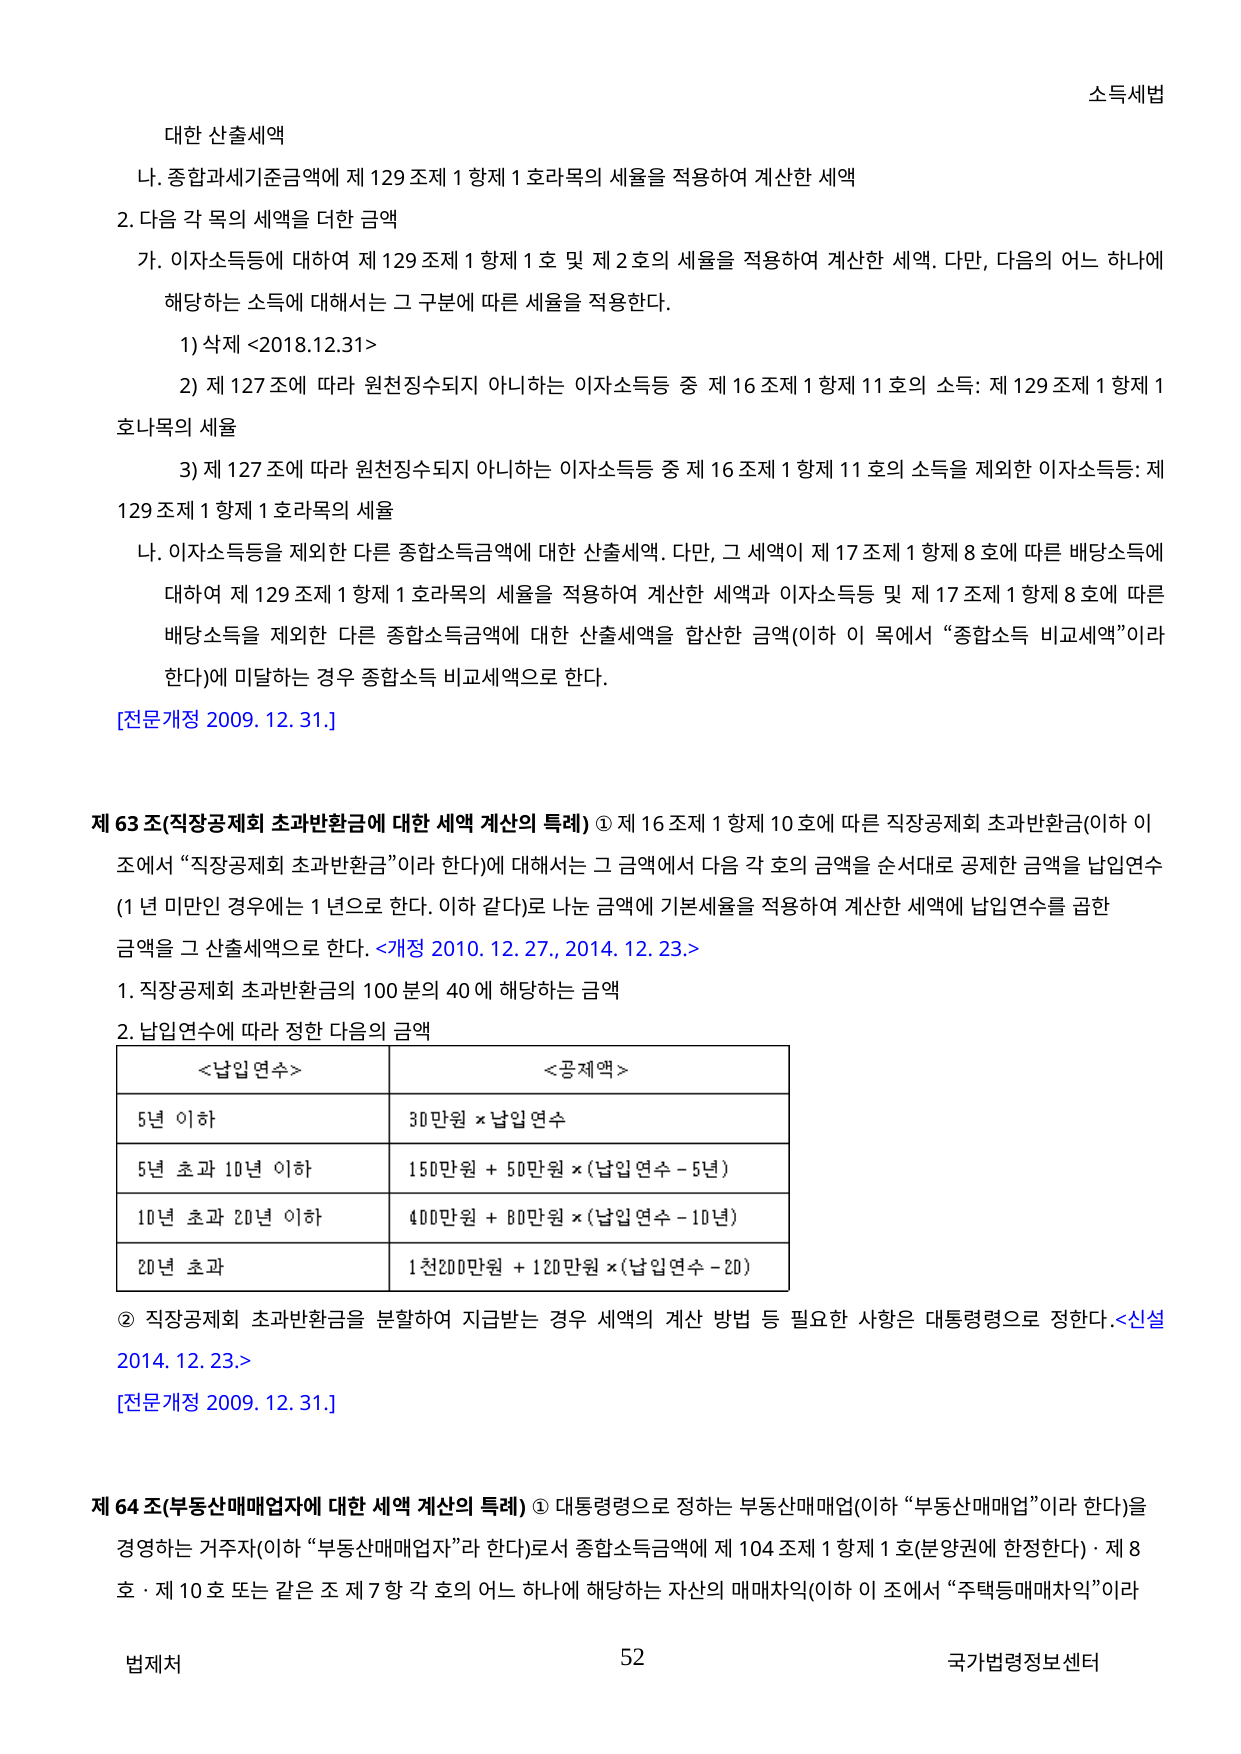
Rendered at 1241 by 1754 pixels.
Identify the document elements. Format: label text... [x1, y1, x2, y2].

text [92, 1479, 1165, 1604]
text 2) 제127조에 따라 원천징수되지 아니하는 이자소득등 중 제16조제1항제11호의 소득: 제129조제1항제1호나목의 세율 [117, 358, 1165, 442]
text 3) 제127조에 따라 원천징수되지 아니하는 이자소득등 중 제16조제1항제11호의 소득을 제외한 이자소득등: 제129조제1항제1호라목의 세율 [117, 442, 1165, 525]
text [전문개정 2009. 12. 31.] [117, 692, 1165, 733]
text 2. 납입연수에 따라 정한 다음의 금액 [117, 1004, 1165, 1046]
picture [116, 1045, 790, 1292]
text ② 직장공제회 초과반환금을 분할하여 지급받는 경우 세액의 계산 방법 등 필요한 사항은 대통령령으로 정한다.<신설 2014. 12. 23.> [117, 1292, 1165, 1375]
text 1) 삭제 <2018.12.31> [117, 317, 1165, 358]
text 2. 다음 각 목의 세액을 더한 금액 [117, 192, 1165, 233]
text 1. 직장공제회 초과반환금의 100분의 40에 해당하는 금액 [117, 962, 1165, 1004]
text 가. 이자소득등에 대하여 제129조제1항제1호 및 제2호의 세율을 적용하여 계산한 세액. 다만, 다음의 어느 하나에 해당하는 소득에 대해서는 그 구분에 따른 세율을 적용한다. [137, 233, 1165, 317]
text 제63조(직장공제회 초과반환금에 대한 세액 계산의 특례) ①제16조제1항제10호에 따른 직장공제회 초과반환금(이하 이 조에서 “직장공제회 초과반환금”이라 한다)에 대해서는 그 금액에서 다음 각 호의 금액을 순서대로 공제한 금액을 납입연수(1년 미만인 경우에는 1년으로 한다. 이하 같다)로 나눈 금액에 기본세율을 적용하여 계산한 세액에 납입연수를 곱한 금액을 그 산출세액으로 한다. <개정 2010. 12. 27., 2014. 12. 23.> [92, 796, 1165, 962]
text [전문개정 2009. 12. 31.] [117, 1375, 1165, 1417]
text 나. 이자소득등을 제외한 다른 종합소득금액에 대한 산출세액. 다만, 그 세액이 제17조제1항제8호에 따른 배당소득에 대하여 제129조제1항제1호라목의 세율을 적용하여 계산한 세액과 이자소득등 및 제17조제1항제8호에 따른 배당소득을 제외한 다른 종합소득금액에 대한 산출세액을 합산한 금액(이하 이 목에서 “종합소득 비교세액”이라 한다)에 미달하는 경우 종합소득 비교세액으로 한다. [137, 525, 1165, 692]
text 나. 종합과세기준금액에 제129조제1항제1호라목의 세율을 적용하여 계산한 세액 [137, 150, 1165, 192]
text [137, 108, 1165, 150]
